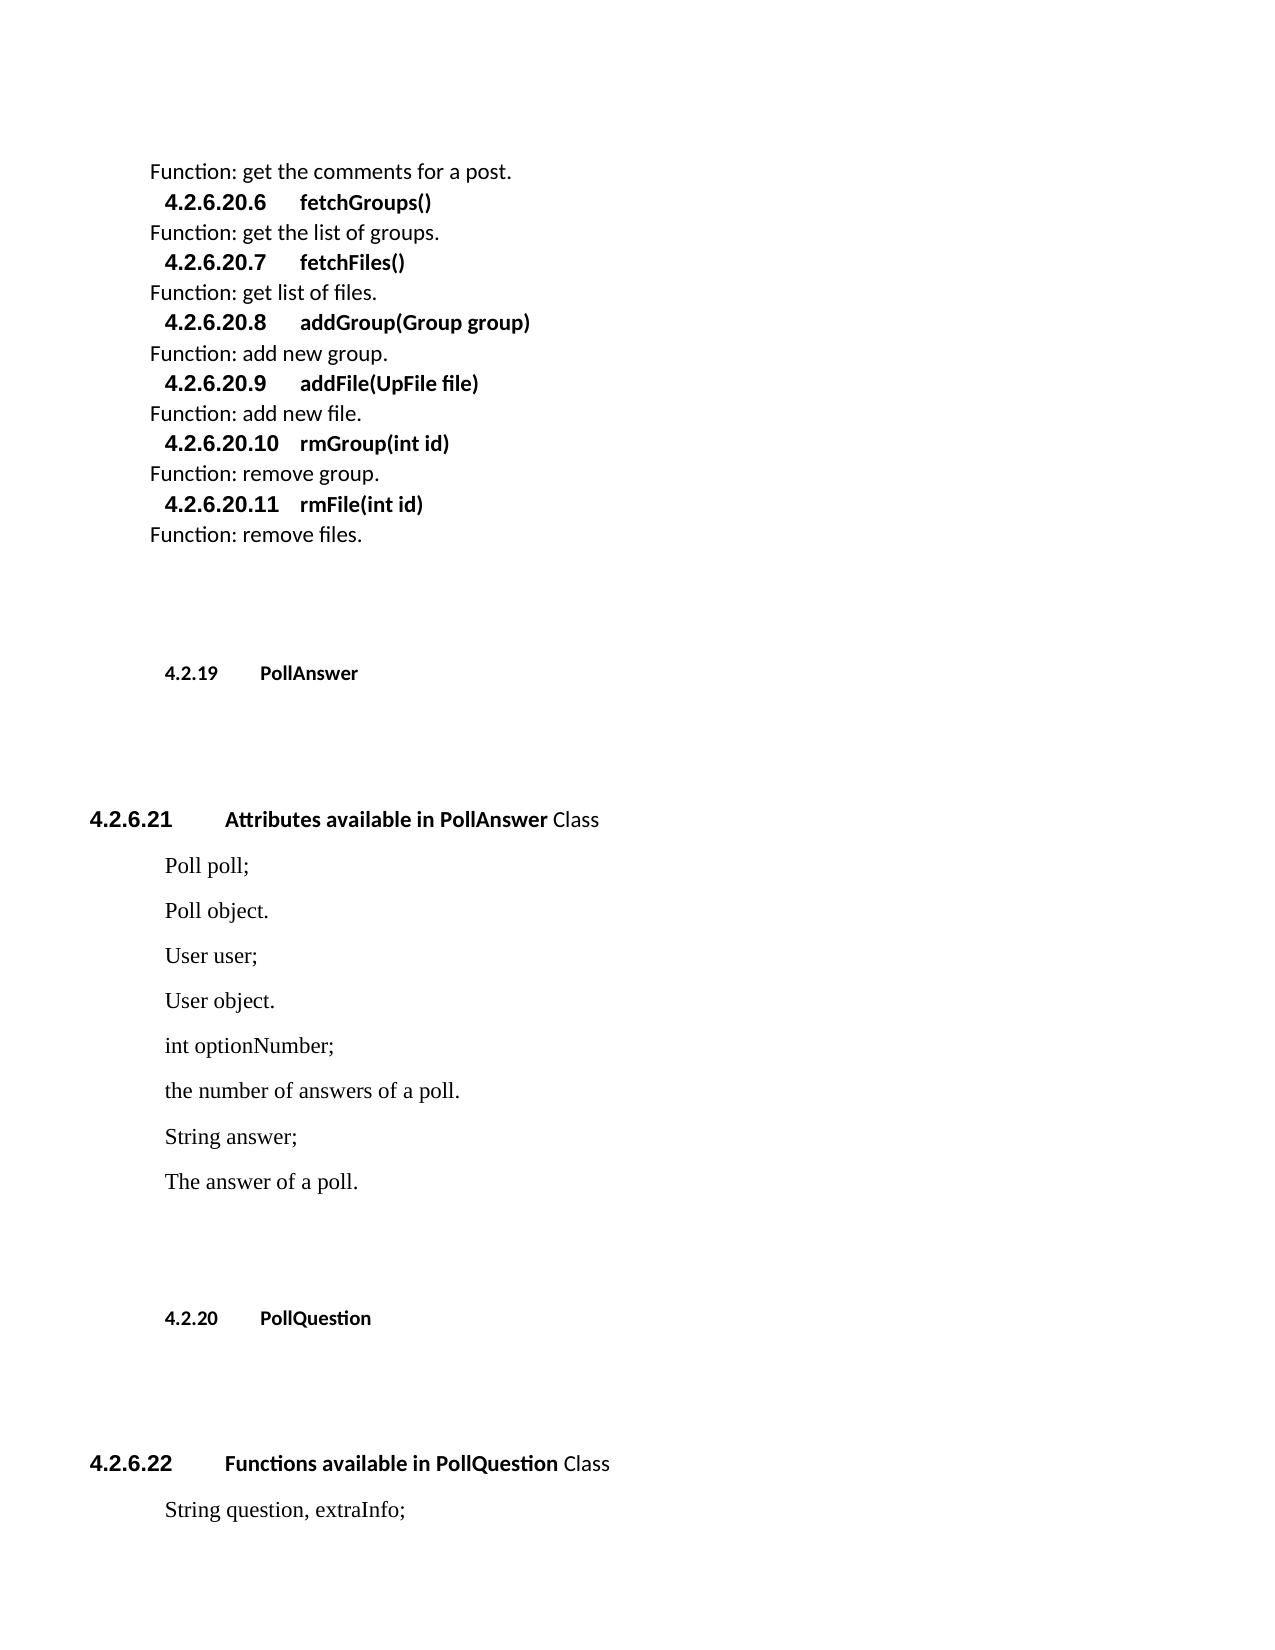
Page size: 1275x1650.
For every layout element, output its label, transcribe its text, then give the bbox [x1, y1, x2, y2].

list Attributes available in PollAnswer Class [89, 805, 1200, 833]
list PollQuestion [164, 1305, 1200, 1330]
text Poll poll; [164, 852, 903, 878]
list rmGroup(int id) [164, 429, 1200, 457]
text String question, extraInfo; [164, 1496, 903, 1523]
list addFile(UpFile file) [164, 369, 1200, 397]
list Function: add new group. [150, 339, 1200, 367]
list Function: remove group. [150, 459, 1200, 487]
list Function: add new file. [150, 399, 1200, 427]
list PollAnswer [164, 661, 1200, 686]
text User object. [164, 987, 903, 1014]
list Function: get list of files. [150, 278, 1200, 306]
list rmFile(int id) [164, 490, 1200, 518]
text the number of answers of a poll. [164, 1078, 903, 1104]
list Function: get the comments for a post. [150, 157, 1200, 185]
list fetchFiles() [164, 248, 1200, 276]
list Function: get the list of groups. [150, 218, 1200, 246]
text int optionNumber; [164, 1032, 903, 1059]
list Function: remove files. [150, 520, 1200, 548]
text User user; [164, 942, 903, 969]
text The answer of a poll. [164, 1168, 903, 1194]
list fetchGroups() [164, 188, 1200, 216]
text Poll object. [164, 897, 903, 923]
text String answer; [164, 1123, 903, 1149]
list Functions available in PollQuestion Class [89, 1449, 1200, 1478]
list addGroup(Group group) [164, 308, 1200, 336]
